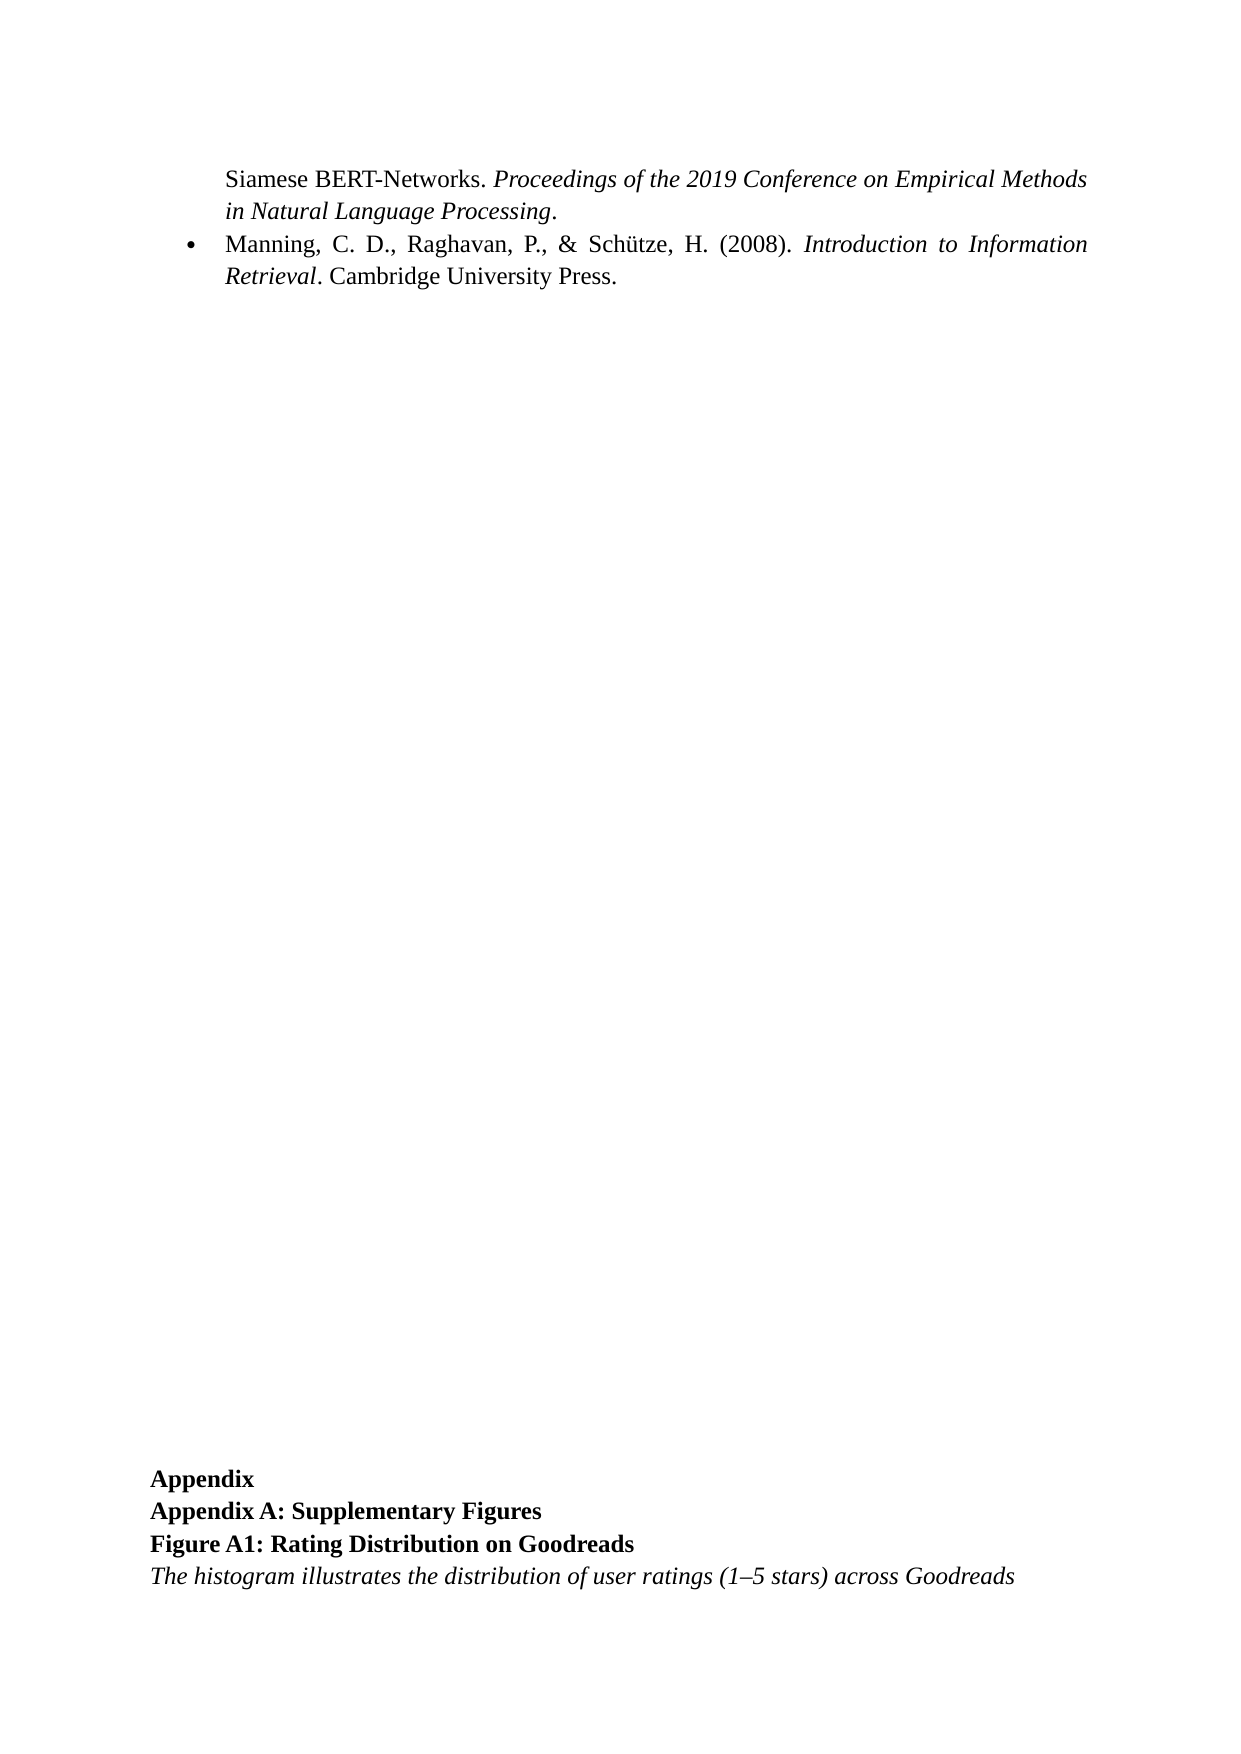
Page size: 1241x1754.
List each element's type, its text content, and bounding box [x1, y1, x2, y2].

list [187, 162, 1090, 227]
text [150, 1527, 1090, 1592]
text Appendix A: Supplementary Figures [150, 1494, 1090, 1527]
list Manning, C. D., Raghavan, P., & Schütze, H. (2008). Introduction to Information Retrieval. Cambridge University Press. [187, 227, 1090, 292]
text Appendix [150, 1462, 1090, 1494]
